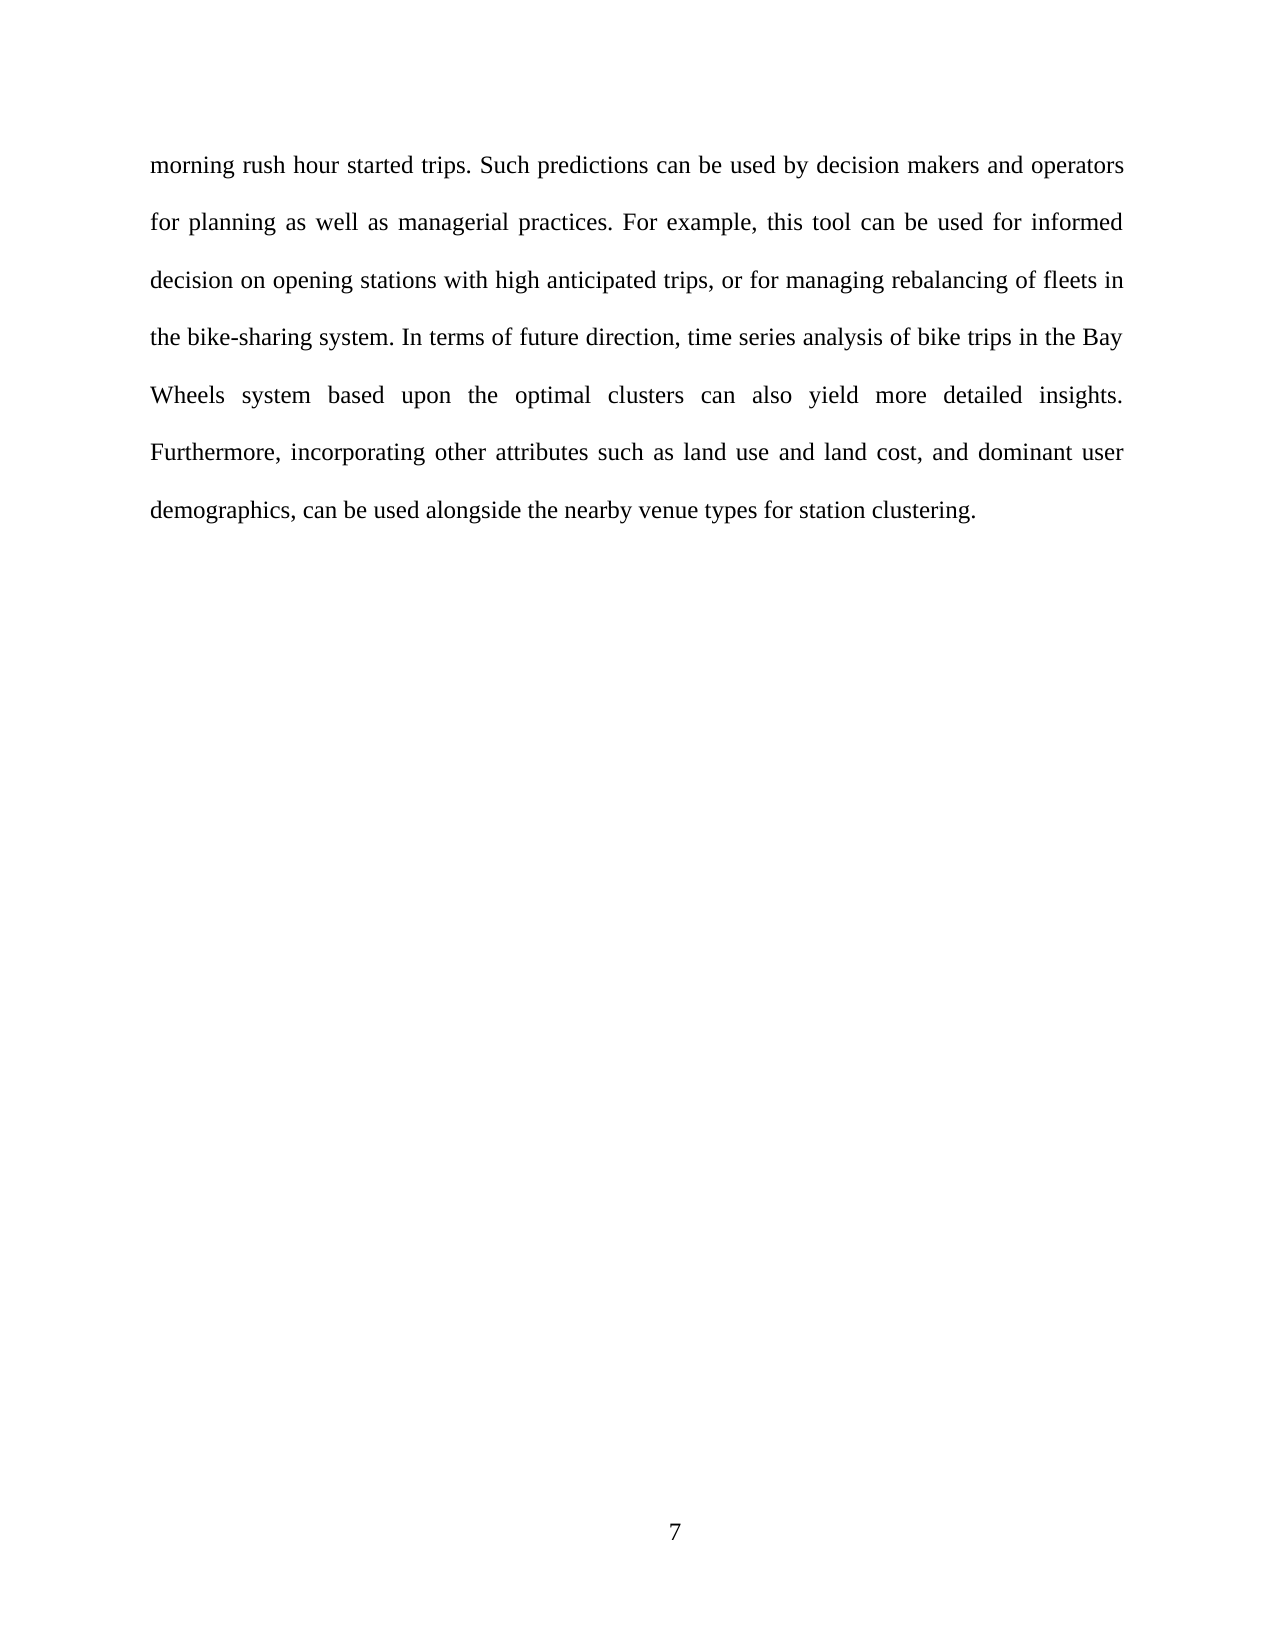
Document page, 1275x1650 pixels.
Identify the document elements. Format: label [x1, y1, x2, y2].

text [150, 150, 1125, 524]
